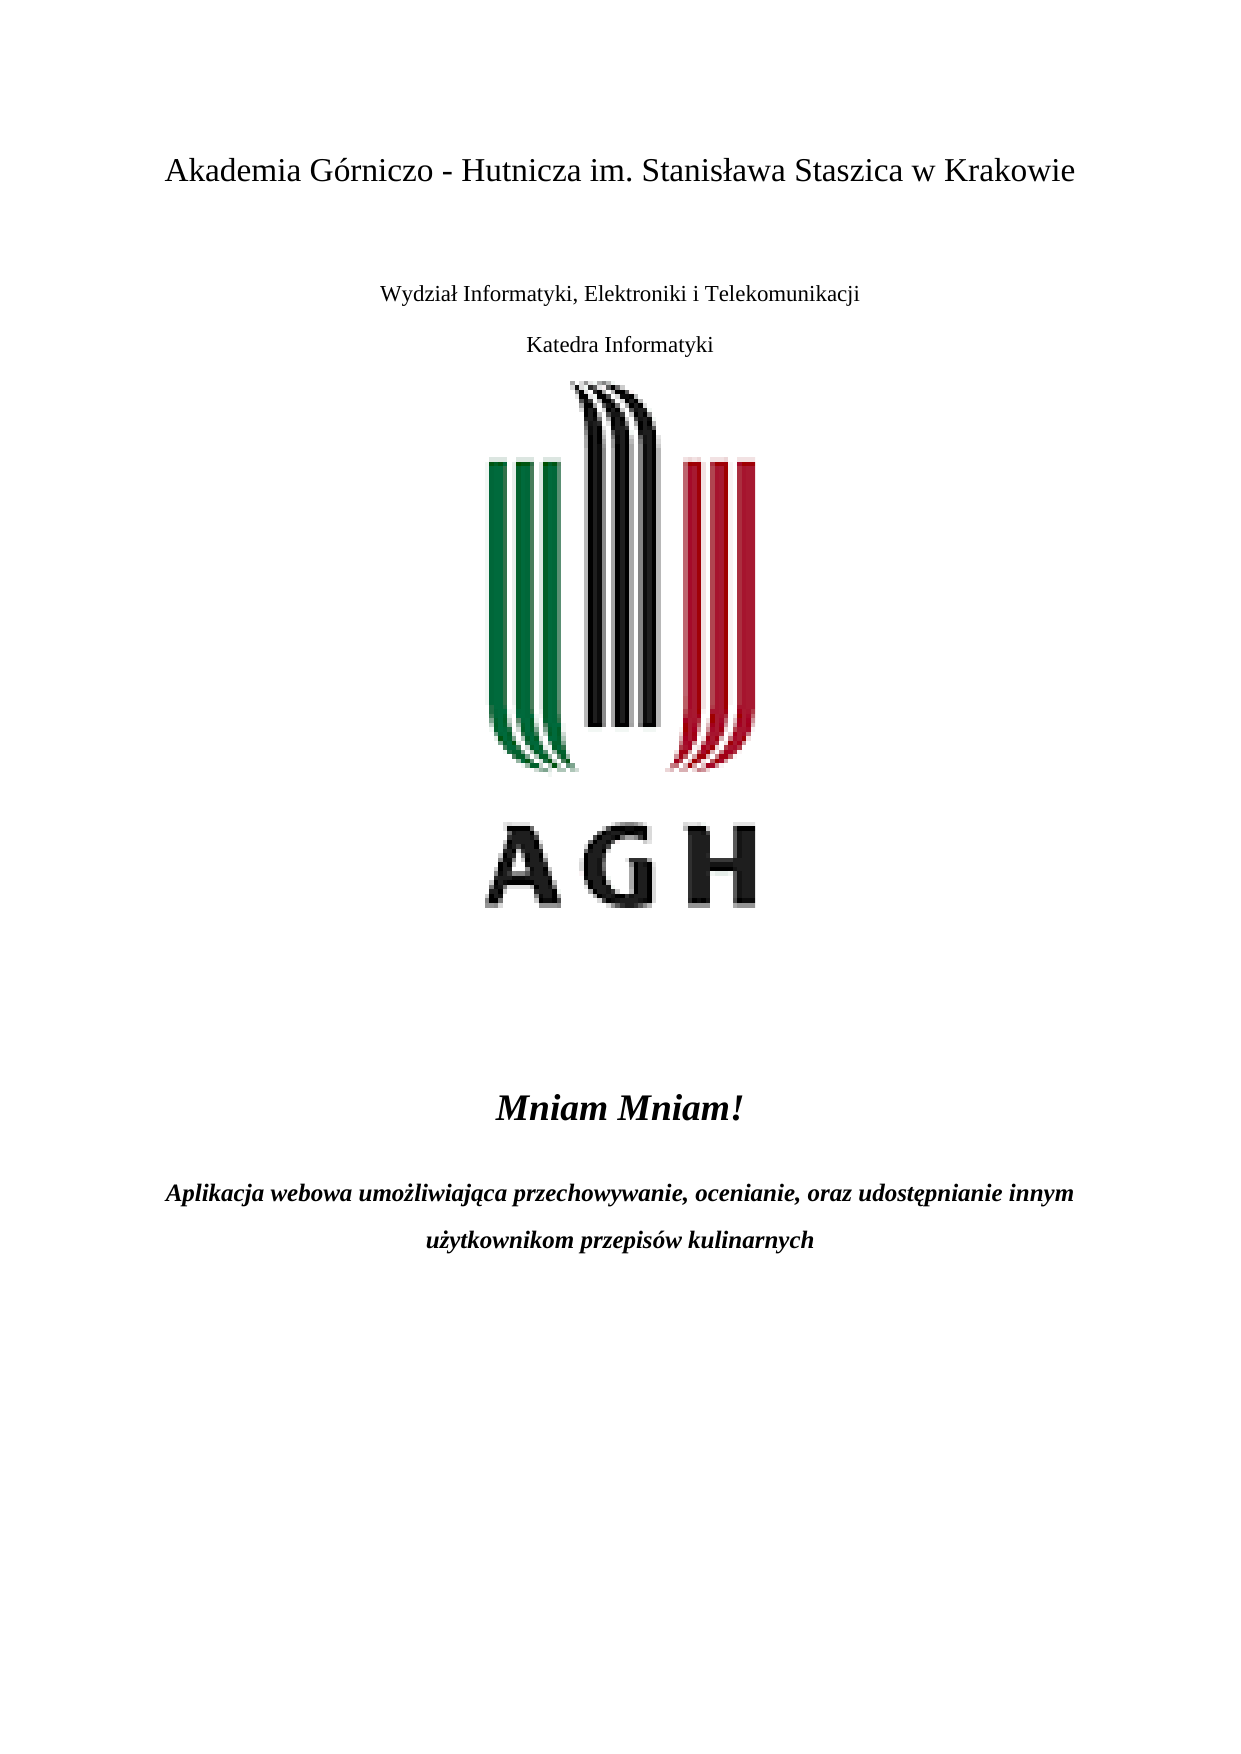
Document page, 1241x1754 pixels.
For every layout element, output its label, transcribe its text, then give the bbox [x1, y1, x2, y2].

text Katedra Informatyki [150, 331, 1090, 357]
text Aplikacja webowa umożliwiająca przechowywanie, ocenianie, oraz udostępnianie innym użytkownikom przepisów kulinarnych [150, 1178, 1090, 1254]
text Mniam Mniam! [150, 1086, 1090, 1129]
picture [485, 381, 755, 908]
text Akademia Górniczo - Hutnicza im. Stanisława Staszica w Krakowie [150, 150, 1090, 188]
text Wydział Informatyki, Elektroniki i Telekomunikacji [150, 280, 1090, 306]
